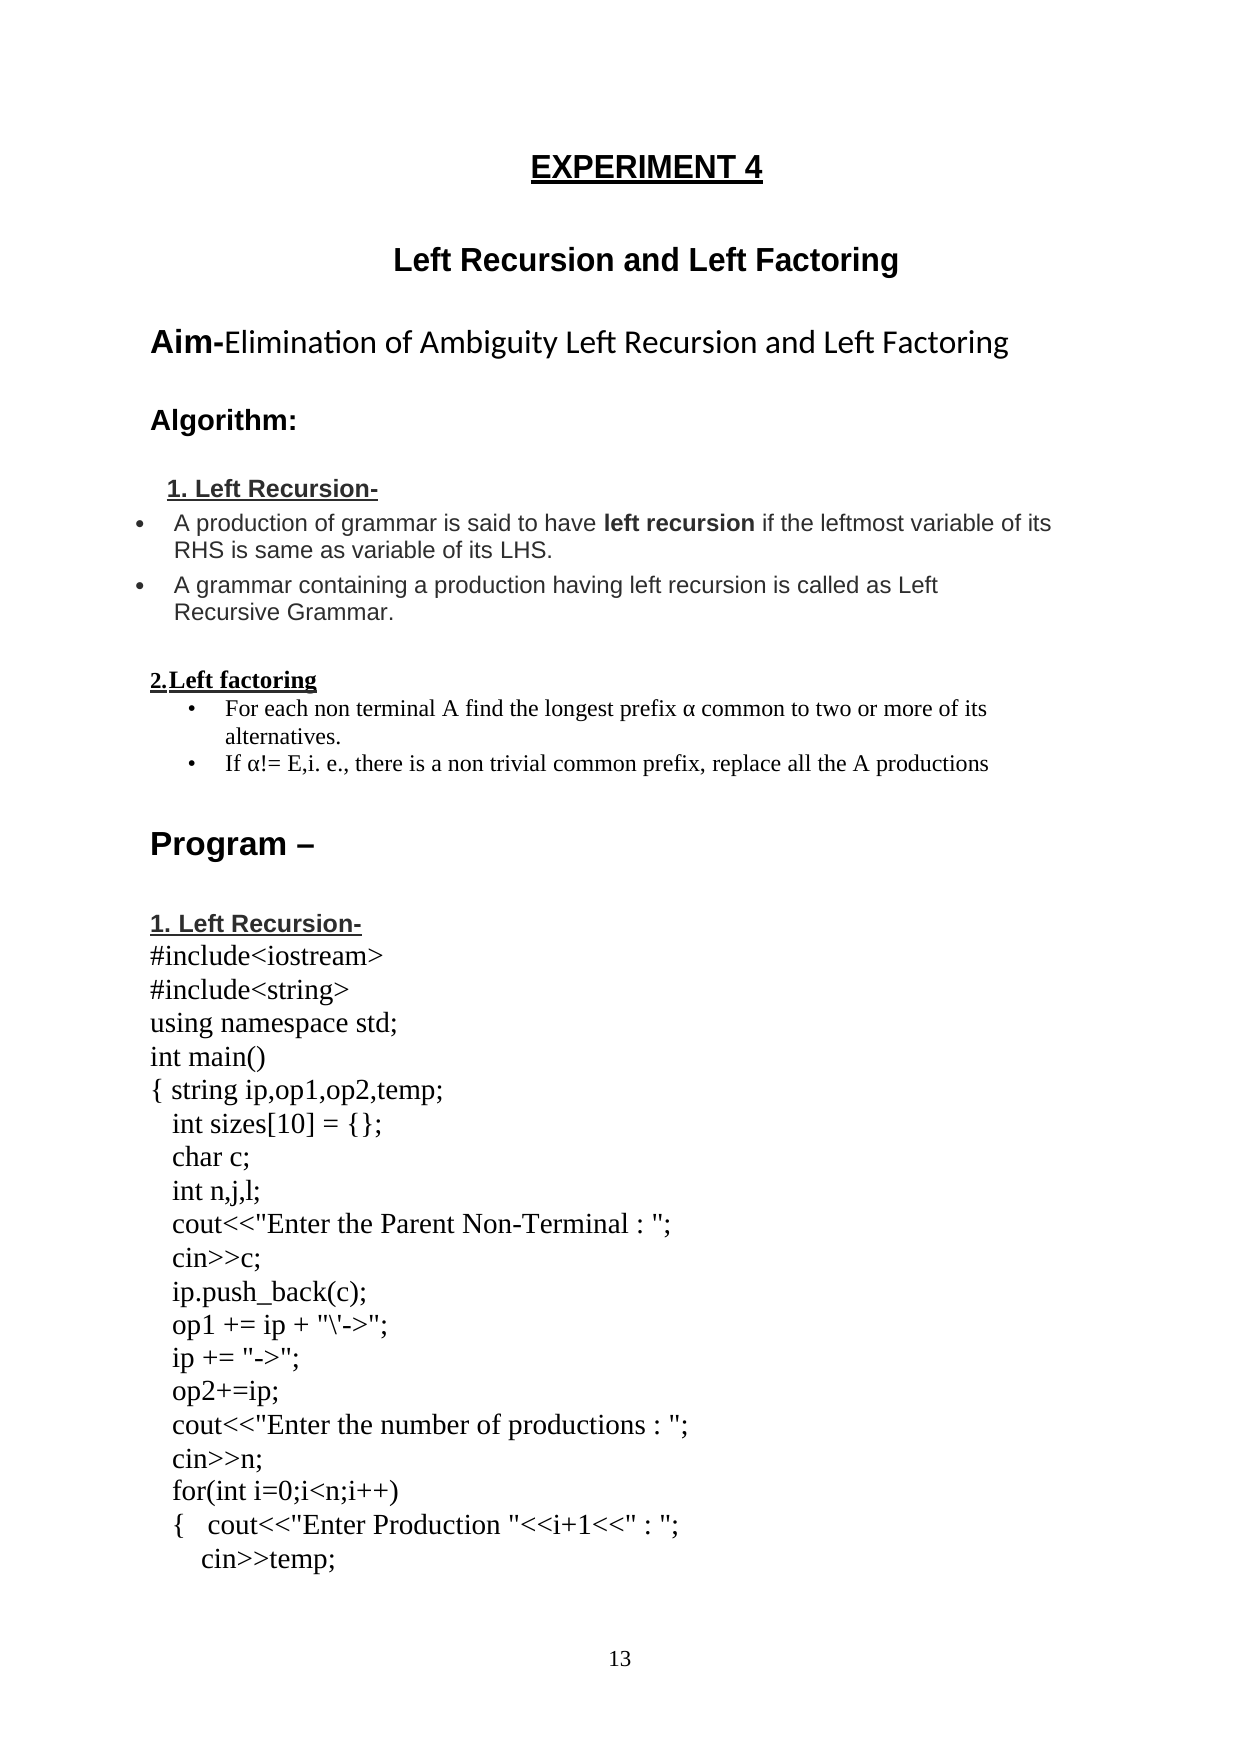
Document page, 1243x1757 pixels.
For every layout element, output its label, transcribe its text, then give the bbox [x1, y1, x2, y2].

subtitle EXPERIMENT 4 [391, 147, 902, 185]
text { cout<<"Enter Production "<<i+1<<" : "; cin>>temp; [172, 1507, 681, 1574]
text for(int i=0;i<n;i++) [172, 1474, 1174, 1507]
text op2+=ip; [172, 1374, 1174, 1407]
text ip += "->"; [172, 1341, 1174, 1374]
subtitle Aim-Elimination of Ambiguity Left Recursion and Left Factoring [150, 321, 1174, 362]
text { string ip,op1,op2,temp; int sizes[10] = {}; [150, 1072, 446, 1139]
text char c; int n,j,l; [172, 1139, 271, 1207]
list For each non terminal A find the longest prefix α common to two or more of its alternatives. [187, 694, 989, 749]
list A production of grammar is said to have left recursion if the leftmost variable of its RHS is same as variable of its LHS. [136, 509, 1053, 564]
text cout<<"Enter the number of productions : "; cin>>n; [172, 1407, 691, 1474]
text Left Recursion and Left Factoring [391, 240, 902, 279]
subtitle Program – [150, 824, 1174, 863]
text ip.push_back(c); op1 += ip + "\'->"; [172, 1274, 395, 1341]
subtitle Algorithm: [150, 403, 1174, 437]
list A grammar containing a production having left recursion is called as Left Recursive Grammar. [136, 571, 1050, 626]
list Left Recursion- #include<iostream> #include<string> using namespace std; int main() [150, 905, 399, 1072]
text cout<<"Enter the Parent Non-Terminal : "; cin>>c; [172, 1207, 674, 1274]
list If α!= E,i. e., there is a non trivial common prefix, replace all the A productions [187, 749, 1174, 777]
list Left factoring [150, 665, 1174, 694]
list Left Recursion- [167, 473, 1174, 502]
